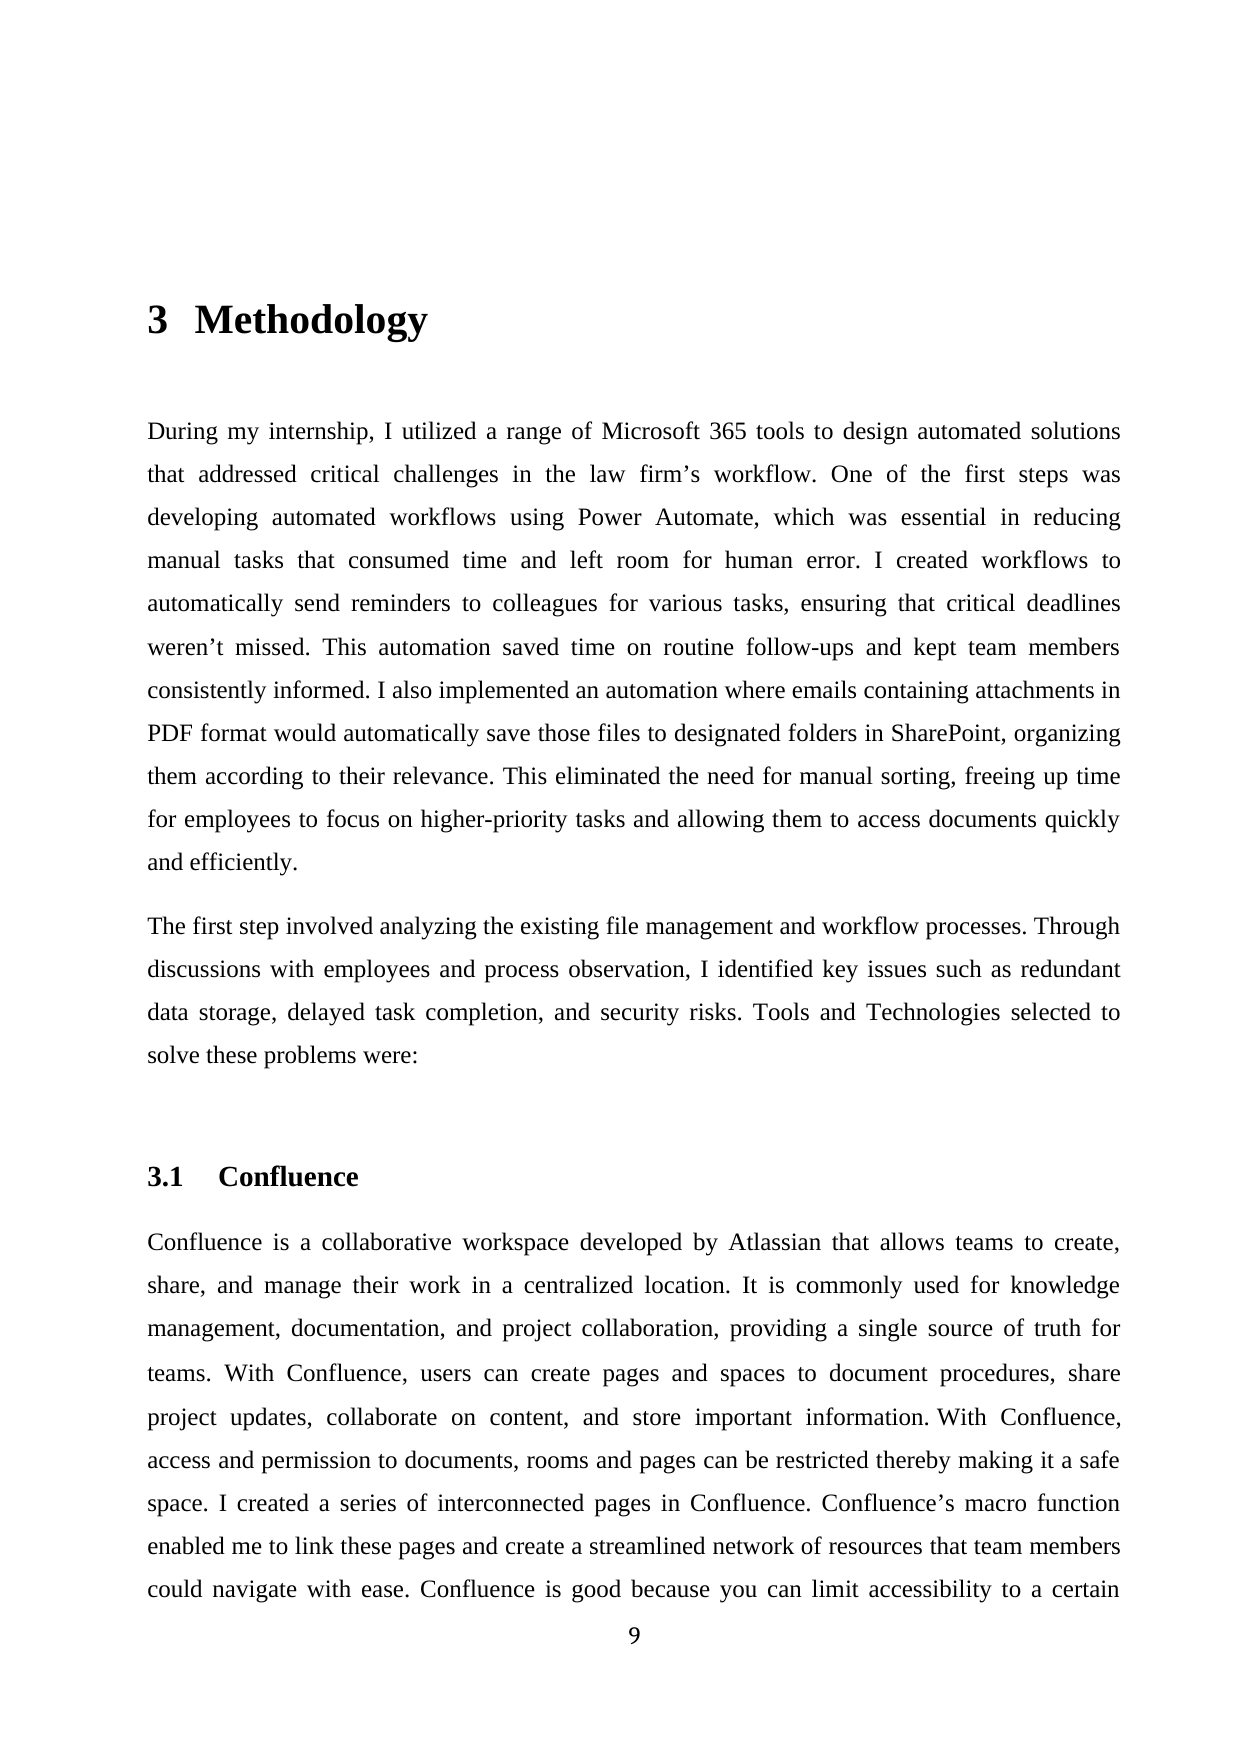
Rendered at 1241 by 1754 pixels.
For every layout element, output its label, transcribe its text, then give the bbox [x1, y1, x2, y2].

subtitle Methodology [147, 294, 1122, 342]
subtitle Confluence [147, 1159, 1122, 1192]
text The first step involved analyzing the existing file management and workflow processes. Through discussions with employees and process observation, I identified key issues such as redundant data storage, delayed task completion, and security risks. Tools and Technologies selected to solve these problems were: [147, 911, 1122, 1069]
text During my internship, I utilized a range of Microsoft 365 tools to design automated solutions that addressed critical challenges in the law firm’s workflow. One of the first steps was developing automated workflows using Power Automate, which was essential in reducing manual tasks that consumed time and left room for human error. I created workflows to automatically send reminders to colleagues for various tasks, ensuring that critical deadlines weren’t missed. This automation saved time on routine follow-ups and kept team members consistently informed. I also implemented an automation where emails containing attachments in PDF format would automatically save those files to designated folders in SharePoint, organizing them according to their relevance. This eliminated the need for manual sorting, freeing up time for employees to focus on higher-priority tasks and allowing them to access documents quickly and efficiently. [147, 416, 1122, 876]
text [147, 1227, 1122, 1603]
